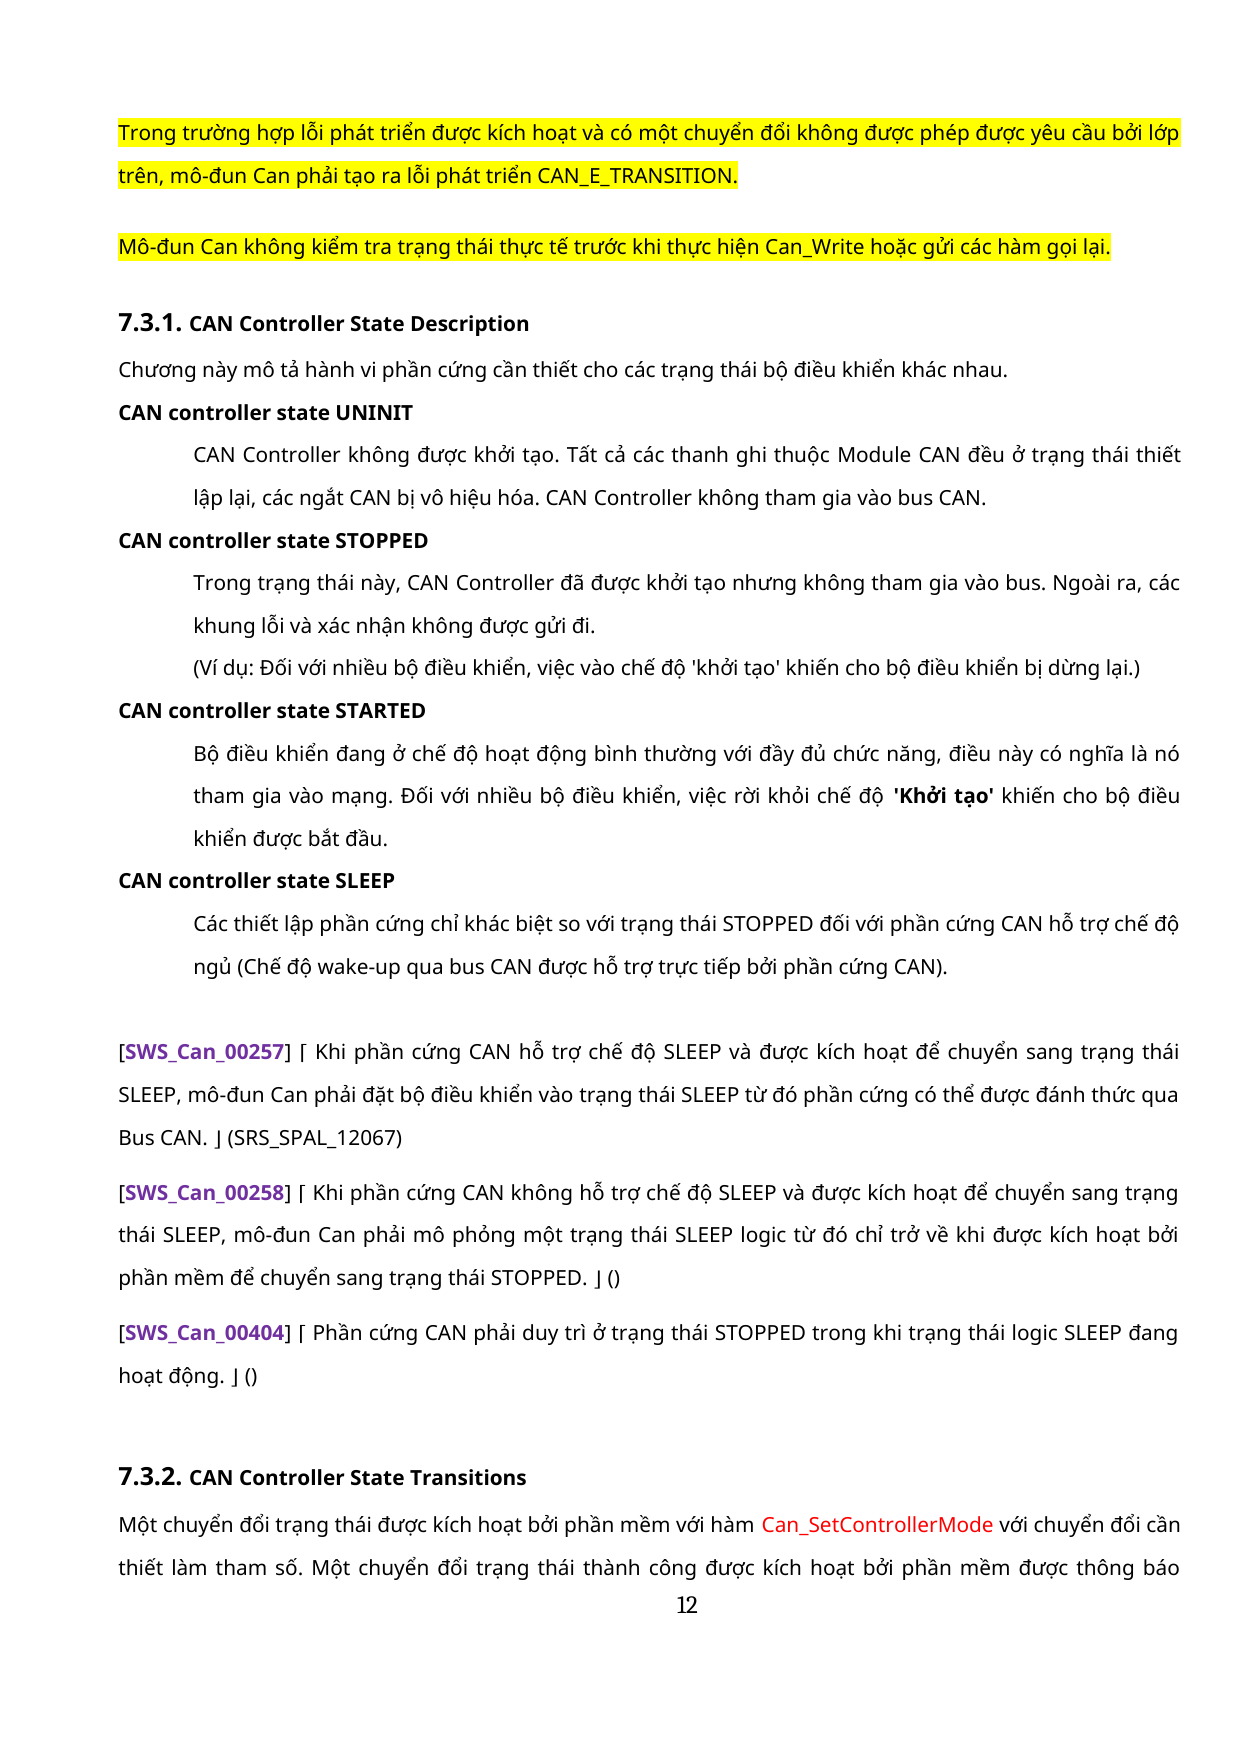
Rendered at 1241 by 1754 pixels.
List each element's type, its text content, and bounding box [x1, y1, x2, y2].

text CAN controller state STOPPED [118, 526, 1181, 554]
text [118, 1510, 1181, 1581]
text Mô-đun Can không kiểm tra trạng thái thực tế trước khi thực hiện Can_Write hoặc gửi các hàm gọi lại. [118, 232, 1181, 261]
text CAN controller state SLEEP [118, 867, 1181, 895]
text Trong trạng thái này, CAN Controller đã được khởi tạo nhưng không tham gia vào bus. Ngoài ra, các khung lỗi và xác nhận không được gửi đi. [193, 568, 1181, 639]
text Bộ điều khiển đang ở chế độ hoạt động bình thường với đầy đủ chức năng, điều này có nghĩa là nó tham gia vào mạng. Đối với nhiều bộ điều khiển, việc rời khỏi chế độ 'Khởi tạo' khiến cho bộ điều khiển được bắt đầu. [193, 739, 1181, 852]
text Trong trường hợp lỗi phát triển được kích hoạt và có một chuyển đổi không được phép được yêu cầu bởi lớp trên, mô-đun Can phải tạo ra lỗi phát triển CAN_E_TRANSITION. [118, 147, 1181, 189]
text Các thiết lập phần cứng chỉ khác biệt so với trạng thái STOPPED đối với phần cứng CAN hỗ trợ chế độ ngủ (Chế độ wake-up qua bus CAN được hỗ trợ trực tiếp bởi phần cứng CAN). [193, 909, 1181, 980]
text [SWS_Can_00257] ⌈ Khi phần cứng CAN hỗ trợ chế độ SLEEP và được kích hoạt để chuyển sang trạng thái SLEEP, mô-đun Can phải đặt bộ điều khiển vào trạng thái SLEEP từ đó phần cứng có thể được đánh thức qua Bus CAN. ⌋ (SRS_SPAL_12067) [118, 1037, 1181, 1151]
text (Ví dụ: Đối với nhiều bộ điều khiển, việc vào chế độ 'khởi tạo' khiến cho bộ điều khiển bị dừng lại.) [193, 653, 1181, 682]
text Chương này mô tả hành vi phần cứng cần thiết cho các trạng thái bộ điều khiển khác nhau. [118, 355, 1181, 384]
subtitle CAN Controller State Description [118, 304, 1181, 338]
subtitle CAN Controller State Transitions [118, 1459, 1181, 1493]
text CAN controller state STARTED [118, 696, 1181, 724]
text [SWS_Can_00404] ⌈ Phần cứng CAN phải duy trì ở trạng thái STOPPED trong khi trạng thái logic SLEEP đang hoạt động. ⌋ () [118, 1318, 1181, 1389]
text CAN controller state UNINIT [118, 398, 1181, 426]
text CAN Controller không được khởi tạo. Tất cả các thanh ghi thuộc Module CAN đều ở trạng thái thiết lập lại, các ngắt CAN bị vô hiệu hóa. CAN Controller không tham gia vào bus CAN. [193, 441, 1181, 512]
text [SWS_Can_00258] ⌈ Khi phần cứng CAN không hỗ trợ chế độ SLEEP và được kích hoạt để chuyển sang trạng thái SLEEP, mô-đun Can phải mô phỏng một trạng thái SLEEP logic từ đó chỉ trở về khi được kích hoạt bởi phần mềm để chuyển sang trạng thái STOPPED. ⌋ () [118, 1178, 1181, 1291]
